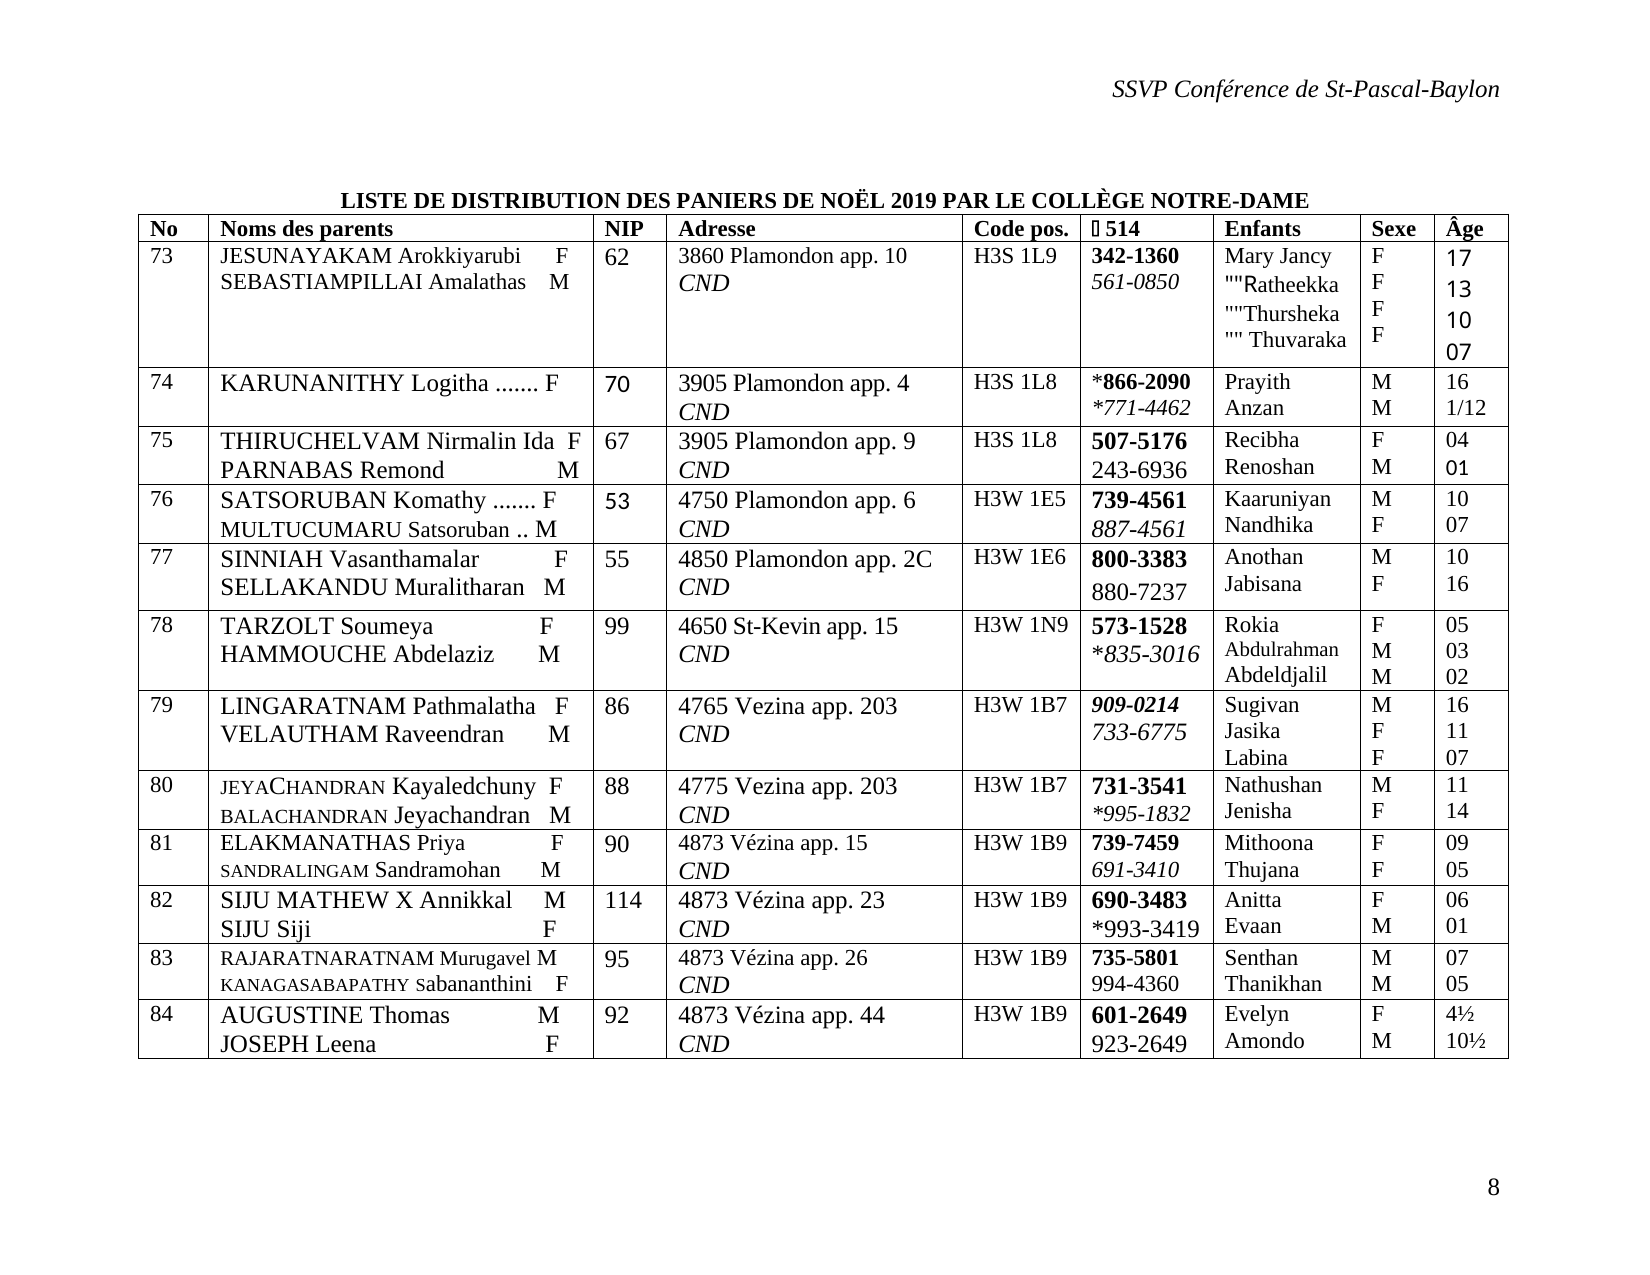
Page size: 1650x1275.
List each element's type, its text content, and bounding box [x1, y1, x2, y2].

table_cell Nathushan Jenisha [1214, 771, 1360, 828]
table_cell 83 [139, 944, 208, 999]
table_cell H3W 1B9 [963, 944, 1080, 999]
table_cell M F [1361, 771, 1434, 828]
table_cell 4½ 10½ [1435, 1000, 1508, 1058]
table_cell 16 1/12 [1435, 368, 1508, 426]
table_cell THIRUCHELVAM Nirmalin Ida F PARNABAS Remond M [209, 427, 593, 484]
table_cell H3W 1E5 [963, 485, 1080, 543]
table_cell 86 [594, 691, 666, 770]
table_cell 735-5801 994-4360 [1081, 944, 1213, 999]
table_cell SIJU MATHEW X Annikkal M SIJU Siji F [209, 886, 593, 943]
table_cell H3S 1L8 [963, 368, 1080, 426]
table_cell 601-2649 923-2649 [1081, 1000, 1213, 1058]
table_cell 4873 Vézina app. 44 CND [667, 1000, 962, 1058]
table_cell 800-3383 880-7237 [1081, 544, 1213, 610]
table_cell 99 [594, 611, 666, 690]
table_header 514 [1081, 215, 1213, 241]
table_cell 67 [594, 427, 666, 484]
table_header Adresse [667, 215, 962, 241]
table_cell H3S 1L9 [963, 242, 1080, 367]
table_cell H3W 1B9 [963, 886, 1080, 943]
table_cell 80 [139, 771, 208, 828]
table_cell 04 01 [1435, 427, 1508, 484]
table_cell 73 [139, 242, 208, 367]
table_cell 507-5176 243-6936 [1081, 427, 1213, 484]
table_cell ELAKMANATHAS Priya F sandralingam Sandramohan M [209, 830, 593, 884]
table_cell 06 01 [1435, 886, 1508, 943]
table_cell F F [1361, 830, 1434, 884]
table_cell M F [1361, 544, 1434, 610]
table_cell 62 [594, 242, 666, 367]
table_cell H3W 1E6 [963, 544, 1080, 610]
table_cell Mary Jancy ""Ratheekka ""Thursheka "" Thuvaraka [1214, 242, 1360, 367]
table_cell 70 [594, 368, 666, 426]
table_cell 4873 Vézina app. 26 CND [667, 944, 962, 999]
table_cell 88 [594, 771, 666, 828]
table_header No [139, 215, 208, 241]
table_cell Anothan Jabisana [1214, 544, 1360, 610]
table_header NIP [594, 215, 666, 241]
table_cell 75 [139, 427, 208, 484]
table_cell H3W 1B7 [963, 771, 1080, 828]
text LISTE DE DISTRIBUTION DES PANIERS DE NOËL 2019 PAR LE COLLÈGE NOTRE-DAME [150, 187, 1500, 213]
table_cell TARZOLT Soumeya F HAMMOUCHE Abdelaziz M [209, 611, 593, 690]
table_cell 82 [139, 886, 208, 943]
table_cell F M M [1361, 611, 1434, 690]
table_cell 09 05 [1435, 830, 1508, 884]
table_cell 4850 Plamondon app. 2C CND [667, 544, 962, 610]
table_cell H3W 1B7 [963, 691, 1080, 770]
table_cell 10 07 [1435, 485, 1508, 543]
table_cell 3905 Plamondon app. 4 CND [667, 368, 962, 426]
table_cell M F F [1361, 691, 1434, 770]
table_header Noms des parents [209, 215, 593, 241]
table_cell Mithoona Thujana [1214, 830, 1360, 884]
table_cell H3S 1L8 [963, 427, 1080, 484]
table_cell JESUNAYAKAM Arokkiyarubi F SEBASTIAMPILLAI Amalathas M [209, 242, 593, 367]
table_cell 95 [594, 944, 666, 999]
table_cell jeyaChandran Kayaledchuny F balachandran Jeyachandran M [209, 771, 593, 828]
table_cell M M [1361, 944, 1434, 999]
table_cell 3860 Plamondon app. 10 CND [667, 242, 962, 367]
table_cell H3W 1B9 [963, 830, 1080, 884]
table_cell 17 13 10 07 [1435, 242, 1508, 367]
table_cell 114 [594, 886, 666, 943]
table_cell 4873 Vézina app. 23 CND [667, 886, 962, 943]
table_cell 90 [594, 830, 666, 884]
table_cell 81 [139, 830, 208, 884]
table_cell 92 [594, 1000, 666, 1058]
table_cell 4873 Vézina app. 15 CND [667, 830, 962, 884]
table_cell Recibha Renoshan [1214, 427, 1360, 484]
table_cell 4650 St-Kevin app. 15 CND [667, 611, 962, 690]
table_cell Rokia Abdulrahman Abdeldjalil [1214, 611, 1360, 690]
table_cell 11 14 [1435, 771, 1508, 828]
table_cell H3W 1B9 [963, 1000, 1080, 1058]
table_cell LINGARATNAM Pathmalatha F VELAUTHAM Raveendran M [209, 691, 593, 770]
table_cell F M [1361, 886, 1434, 943]
table_cell F M [1361, 427, 1434, 484]
table_cell 77 [139, 544, 208, 610]
table_cell F M [1361, 1000, 1434, 1058]
table_cell 4775 Vezina app. 203 CND [667, 771, 962, 828]
table_cell 4750 Plamondon app. 6 CND [667, 485, 962, 543]
table_cell *866-2090 *771-4462 [1081, 368, 1213, 426]
table_cell 10 16 [1435, 544, 1508, 610]
table_cell 76 [139, 485, 208, 543]
table_cell 05 03 02 [1435, 611, 1508, 690]
table_cell 07 05 [1435, 944, 1508, 999]
table_cell 84 [139, 1000, 208, 1058]
table_cell 573-1528 *835-3016 [1081, 611, 1213, 690]
table_cell 739-7459 691-3410 [1081, 830, 1213, 884]
table_cell AUGUSTINE Thomas M JOSEPH Leena F [209, 1000, 593, 1058]
table_cell 731-3541 *995-1832 [1081, 771, 1213, 828]
table_cell 690-3483 *993-3419 [1081, 886, 1213, 943]
table_cell Prayith Anzan [1214, 368, 1360, 426]
table_cell H3W 1N9 [963, 611, 1080, 690]
table_header Enfants [1214, 215, 1360, 241]
table_cell M F [1361, 485, 1434, 543]
table_cell 909-0214 733-6775 [1081, 691, 1213, 770]
table_cell Evelyn Amondo [1214, 1000, 1360, 1058]
table_cell 53 [594, 485, 666, 543]
table_cell Anitta Evaan [1214, 886, 1360, 943]
table_cell 55 [594, 544, 666, 610]
table_cell M M [1361, 368, 1434, 426]
table_cell 78 [139, 611, 208, 690]
table_cell 79 [139, 691, 208, 770]
table_cell RAJARATNARATNAM Murugavel M kanagasabapathy sabananthini F [209, 944, 593, 999]
table_cell 739-4561 887-4561 [1081, 485, 1213, 543]
table_cell Kaaruniyan Nandhika [1214, 485, 1360, 543]
table_cell 342-1360 561-0850 [1081, 242, 1213, 367]
table_header Code pos. [963, 215, 1080, 241]
table_cell 74 [139, 368, 208, 426]
table_cell KARUNANITHY Logitha ....... F [209, 368, 593, 426]
table_cell 3905 Plamondon app. 9 CND [667, 427, 962, 484]
table_cell F F F F [1361, 242, 1434, 367]
table_header Sexe [1361, 215, 1434, 241]
table_cell Sugivan Jasika Labina [1214, 691, 1360, 770]
table_cell 16 11 07 [1435, 691, 1508, 770]
table_cell 4765 Vezina app. 203 CND [667, 691, 962, 770]
table_cell SINNIAH Vasanthamalar F SELLAKANDU Muralitharan M [209, 544, 593, 610]
table_cell Senthan Thanikhan [1214, 944, 1360, 999]
table_cell SATSORUBAN Komathy ....... F MULTUCUMARU Satsoruban .. M [209, 485, 593, 543]
table_header Âge [1435, 215, 1508, 241]
